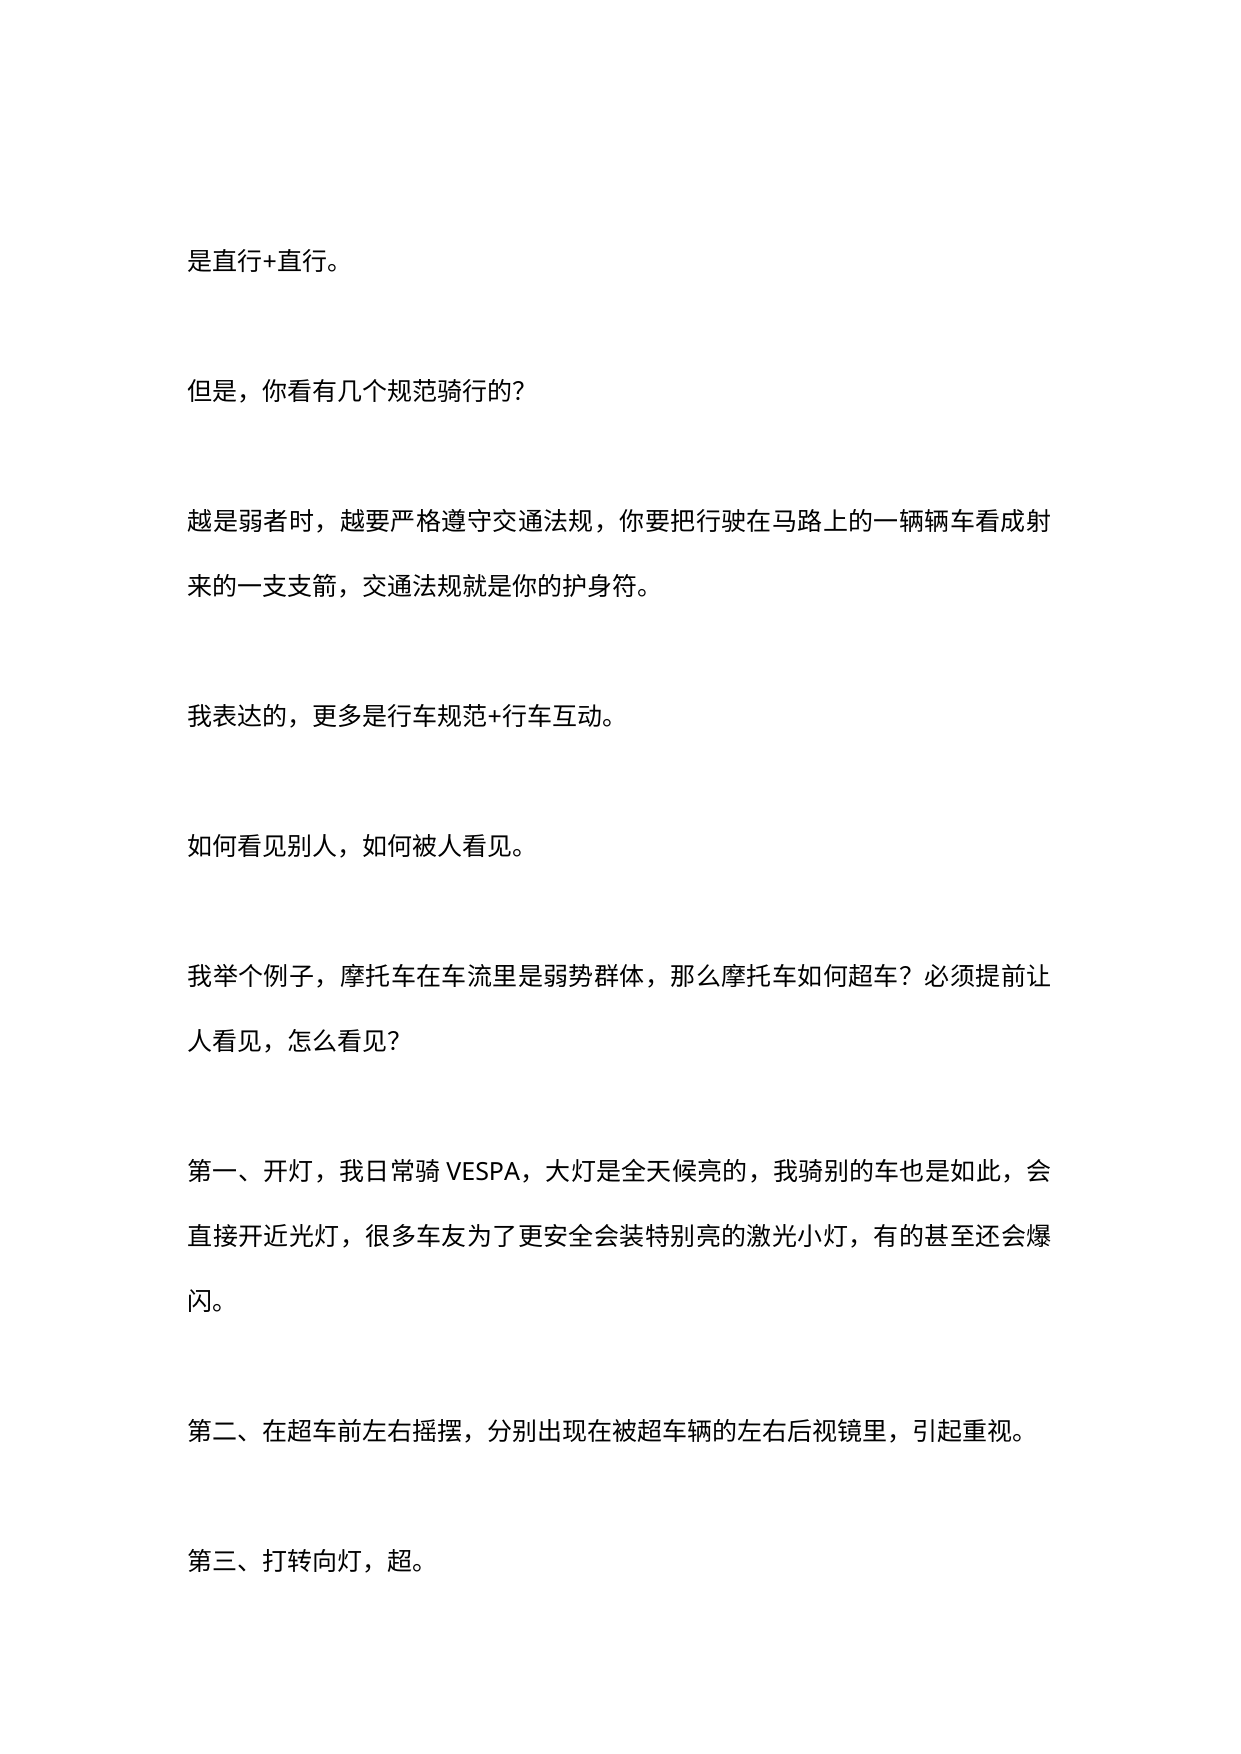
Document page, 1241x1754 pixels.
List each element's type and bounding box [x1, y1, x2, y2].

text [187, 162, 1053, 1592]
